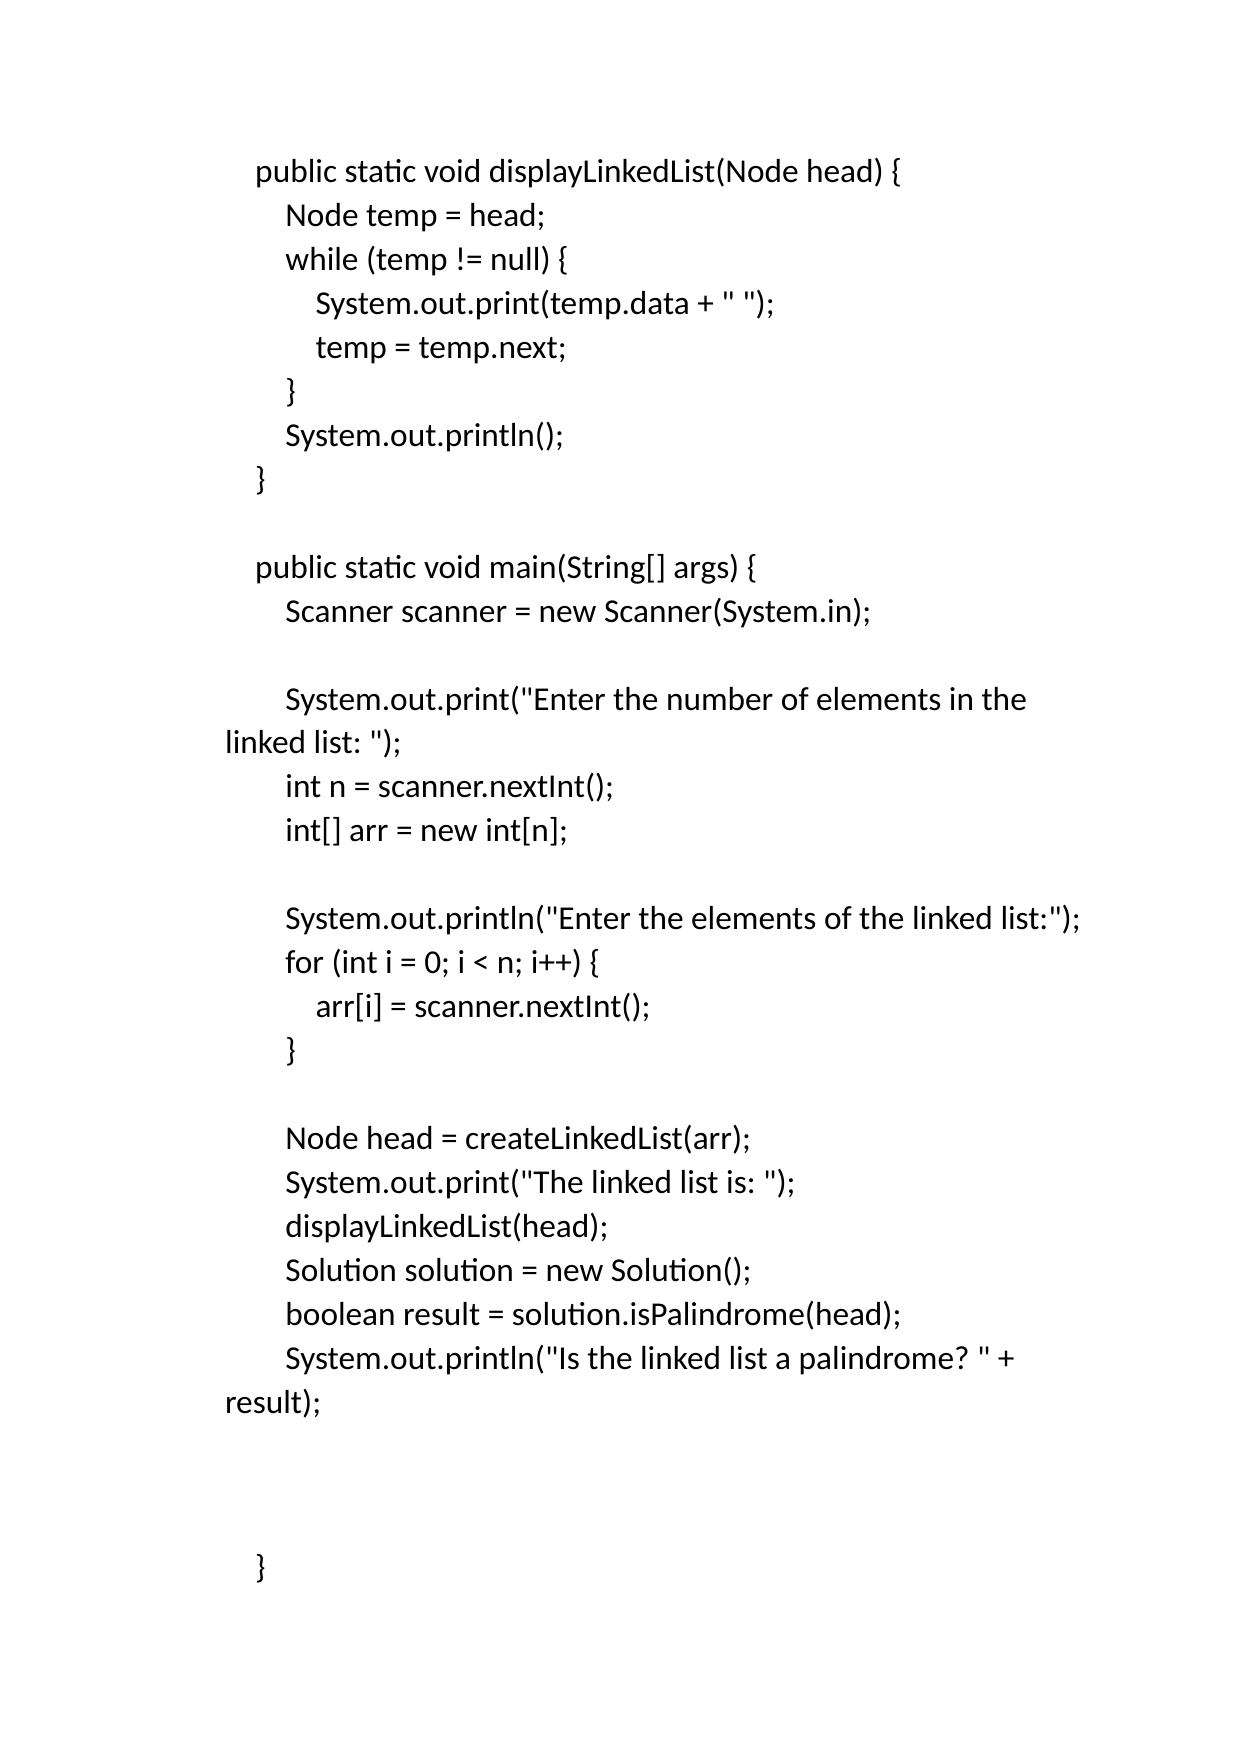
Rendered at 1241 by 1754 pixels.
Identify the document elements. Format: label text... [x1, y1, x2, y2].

list for (int i = 0; i < n; i++) { [225, 941, 1090, 982]
list displayLinkedList(head); [225, 1205, 1090, 1246]
list System.out.println(); [225, 414, 1090, 454]
list Node temp = head; [225, 194, 1090, 235]
list int[] arr = new int[n]; [225, 809, 1090, 850]
list System.out.println("Enter the elements of the linked list:"); [225, 897, 1090, 938]
list } [225, 1029, 1090, 1070]
list System.out.print("Enter the number of elements in the linked list: "); [225, 677, 1090, 762]
list while (temp != null) { [225, 238, 1090, 279]
list int n = scanner.nextInt(); [225, 765, 1090, 806]
list System.out.println("Is the linked list a palindrome? " + result); [225, 1337, 1090, 1422]
list boolean result = solution.isPalindrome(head); [225, 1293, 1090, 1334]
list arr[i] = scanner.nextInt(); [225, 985, 1090, 1026]
list Scanner scanner = new Scanner(System.in); [225, 589, 1090, 630]
list Node head = createLinkedList(arr); [225, 1117, 1090, 1158]
list public static void main(String[] args) { [225, 546, 1090, 586]
list } [225, 1546, 1090, 1587]
list System.out.print(temp.data + " "); [225, 282, 1090, 323]
list System.out.print("The linked list is: "); [225, 1161, 1090, 1202]
list } [225, 370, 1090, 411]
list } [225, 458, 1090, 498]
list Solution solution = new Solution(); [225, 1249, 1090, 1290]
list public static void displayLinkedList(Node head) { [225, 150, 1090, 191]
list temp = temp.next; [225, 326, 1090, 367]
